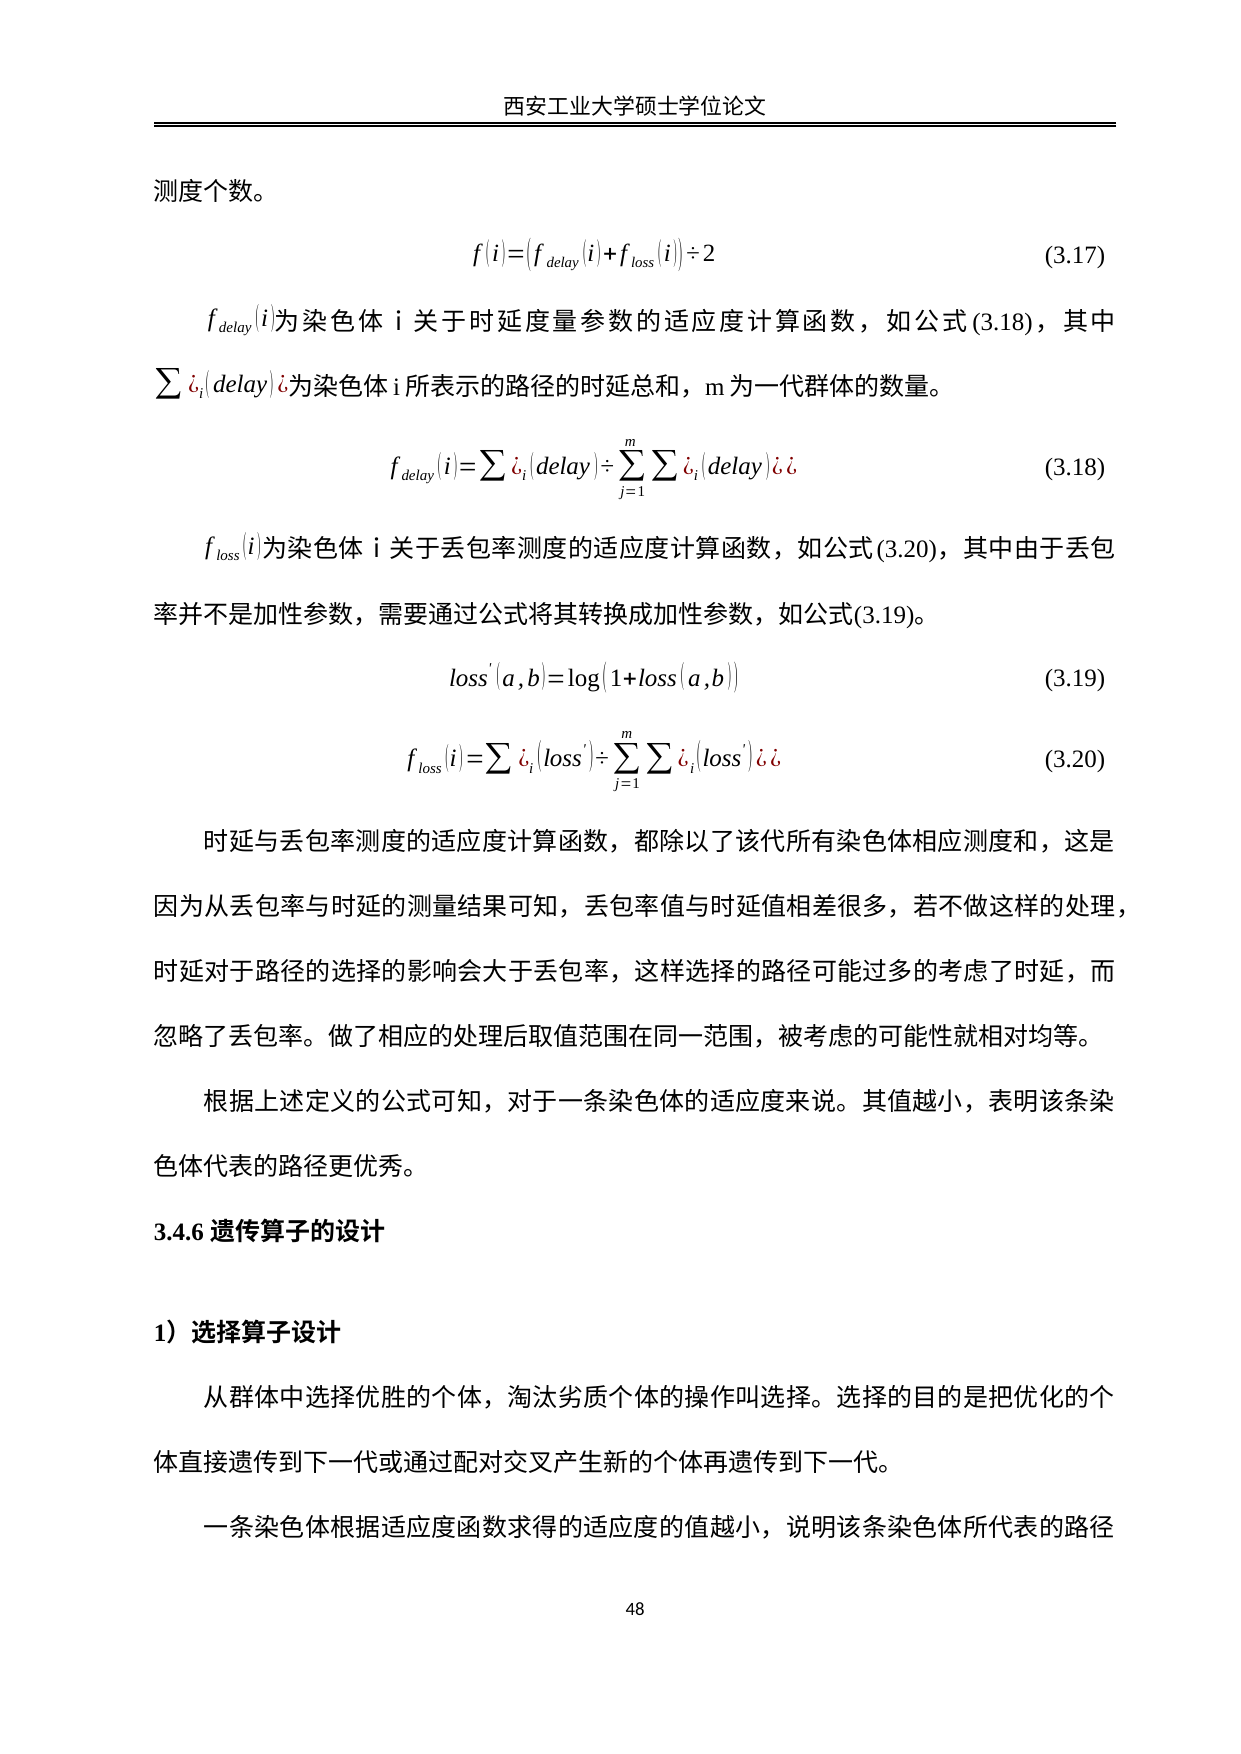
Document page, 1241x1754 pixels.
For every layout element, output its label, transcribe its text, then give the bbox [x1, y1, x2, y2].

table_cell [154, 710, 1033, 807]
table_header [154, 222, 1033, 287]
table_header [154, 417, 1033, 515]
text 为染色体ｉ关于丢包率测度的适应度计算函数，如公式(3.20)，其中由于丢包率并不是加性参数，需要通过公式将其转换成加性参数，如公式(3.19)。 [154, 515, 1116, 645]
text 为染色体ｉ关于时延度量参数的适应度计算函数，如公式(3.18)，其中为染色体i所表示的路径的时延总和，m为一代群体的数量。 [154, 287, 1116, 417]
table_header (3.18) [1033, 417, 1116, 515]
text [154, 1493, 1116, 1558]
text 从群体中选择优胜的个体，淘汰劣质个体的操作叫选择。选择的目的是把优化的个体直接遗传到下一代或通过配对交叉产生新的个体再遗传到下一代。 [154, 1363, 1116, 1493]
text 时延与丢包率测度的适应度计算函数，都除以了该代所有染色体相应测度和，这是因为从丢包率与时延的测量结果可知，丢包率值与时延值相差很多，若不做这样的处理，时延对于路径的选择的影响会大于丢包率，这样选择的路径可能过多的考虑了时延，而忽略了丢包率。做了相应的处理后取值范围在同一范围，被考虑的可能性就相对均等。 [154, 807, 1116, 1067]
table_header (3.19) [1033, 645, 1116, 710]
text 根据上述定义的公式可知，对于一条染色体的适应度来说。其值越小，表明该条染色体代表的路径更优秀。 [154, 1067, 1116, 1197]
subtitle 3.4.6 遗传算子的设计 [154, 1197, 1116, 1262]
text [154, 157, 1116, 222]
table_header [154, 645, 1033, 710]
table_header (3.17) [1033, 222, 1116, 287]
text 1）选择算子设计 [154, 1298, 1116, 1363]
table_cell (3.20) [1033, 710, 1116, 807]
